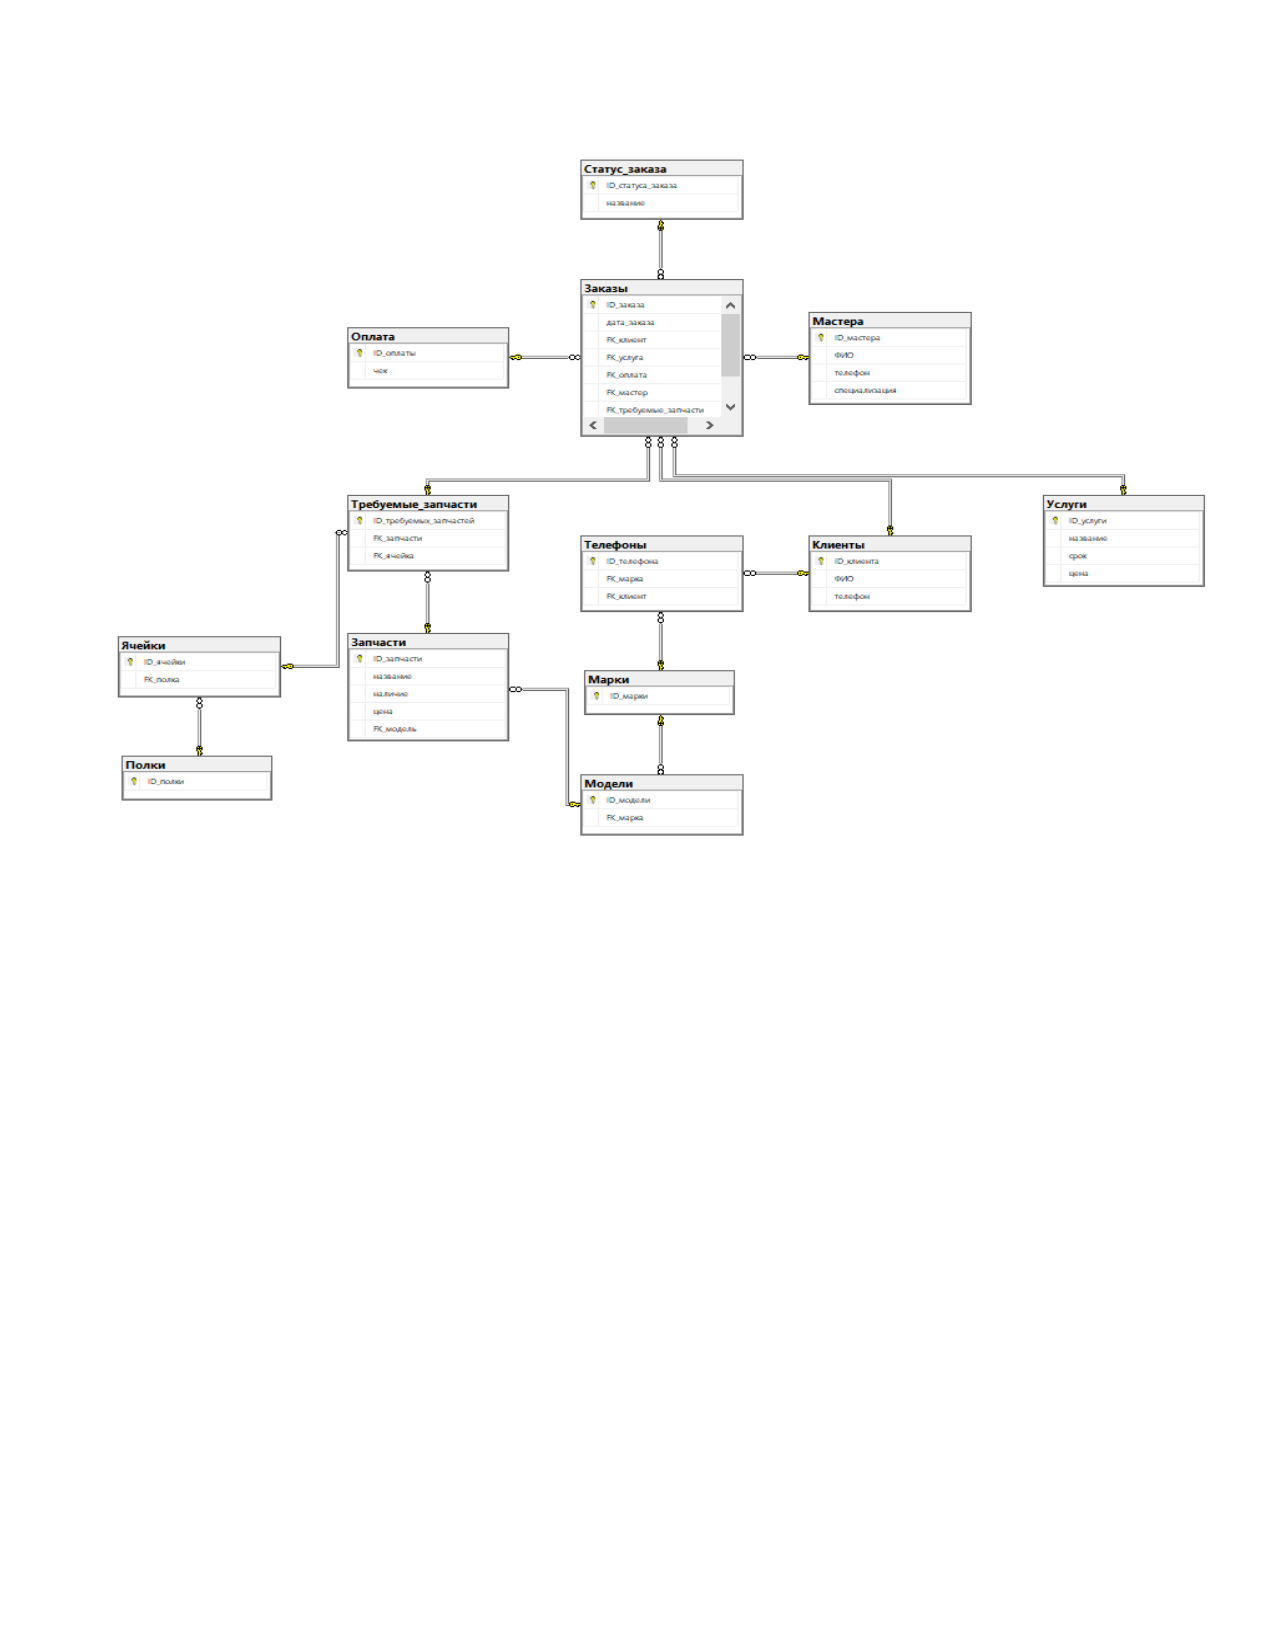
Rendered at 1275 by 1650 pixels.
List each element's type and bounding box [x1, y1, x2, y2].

picture [88, 118, 1235, 851]
